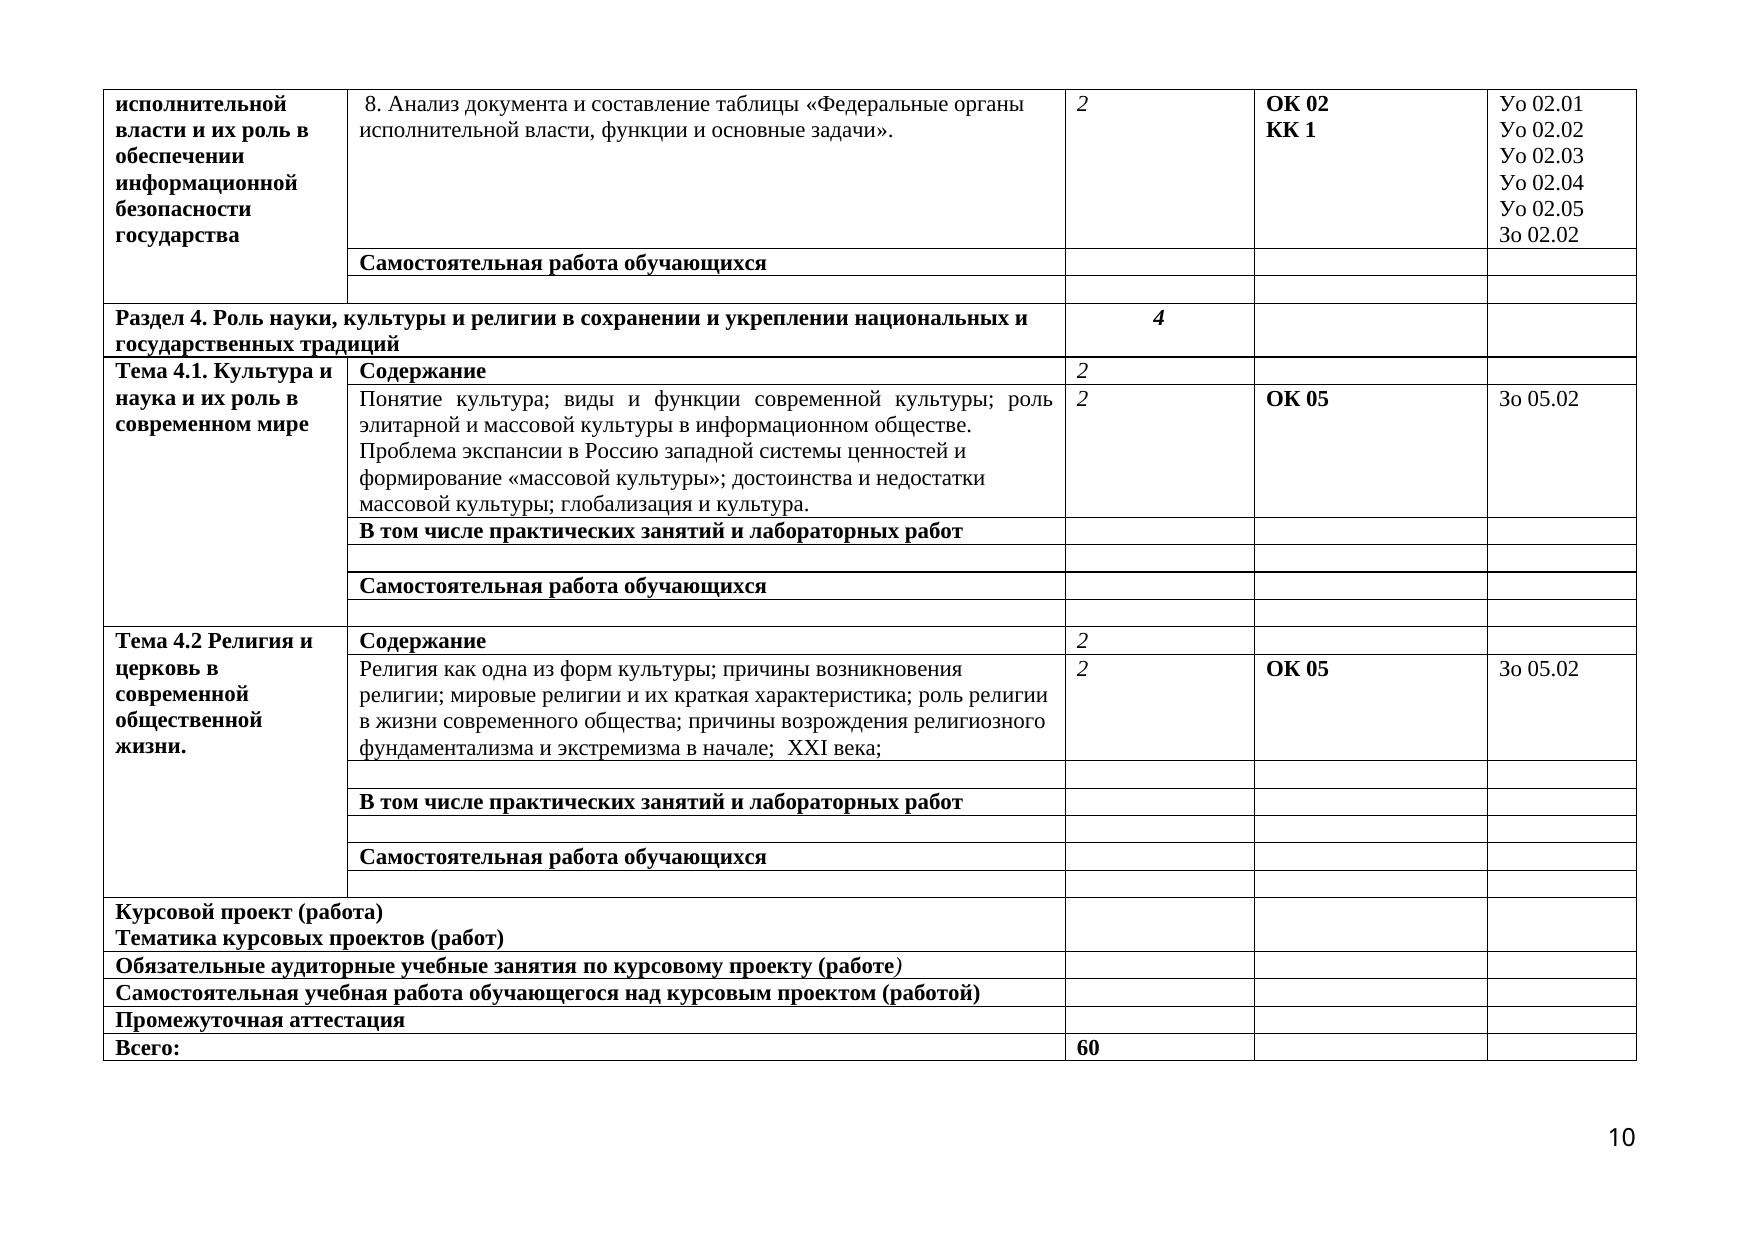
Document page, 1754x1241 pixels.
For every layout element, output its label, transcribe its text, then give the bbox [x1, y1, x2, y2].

table_cell [1255, 627, 1487, 653]
table_cell Зо 05.02 [1488, 385, 1636, 517]
table_cell [1488, 979, 1636, 1006]
table_cell [1255, 979, 1487, 1006]
table_cell 2 [1066, 90, 1254, 248]
table_cell [1066, 761, 1254, 787]
table_cell [1488, 276, 1636, 303]
table_cell [1488, 761, 1636, 787]
table_cell Тема 4.1. Культура и наука и их роль в современном мире [104, 358, 347, 626]
table_cell [1255, 304, 1487, 356]
table_cell Самостоятельная работа обучающихся [348, 573, 1065, 599]
table_cell [1066, 276, 1254, 303]
table_cell [1066, 871, 1254, 897]
table_cell Содержание [348, 627, 1065, 653]
table_cell Самостоятельная работа обучающихся [348, 249, 1065, 275]
table_cell [1066, 600, 1254, 626]
table_cell [348, 816, 1065, 842]
table_cell [1255, 600, 1487, 626]
table_cell Зо 05.02 [1488, 655, 1636, 760]
table_cell 4 [1066, 304, 1254, 356]
table_cell [1255, 249, 1487, 275]
table_cell Содержание [348, 358, 1065, 384]
table_cell Всего: [104, 1034, 1065, 1060]
table_cell В том числе практических занятий и лабораторных работ [348, 789, 1065, 815]
table_cell 2 [1066, 358, 1254, 384]
table_cell Раздел 4. Роль науки, культуры и религии в сохранении и укреплении национальных и государственных традиций [104, 304, 1065, 356]
table_cell 60 [1066, 1034, 1254, 1060]
table_cell [1255, 573, 1487, 599]
table_cell [1255, 816, 1487, 842]
table_cell [1066, 979, 1254, 1006]
table_cell Самостоятельная работа обучающихся [348, 843, 1065, 869]
table_cell [1488, 843, 1636, 869]
table_cell [1255, 1007, 1487, 1033]
table_cell [348, 545, 1065, 571]
table_cell [348, 761, 1065, 787]
table_cell Уо 02.01 Уо 02.02 Уо 02.03 Уо 02.04 Уо 02.05 Зо 02.02 [1488, 90, 1636, 248]
table_cell [1488, 1007, 1636, 1033]
table_cell [1488, 871, 1636, 897]
table_cell [1488, 545, 1636, 571]
table_cell [1255, 952, 1487, 978]
table_cell [1066, 1007, 1254, 1033]
table_cell [1066, 545, 1254, 571]
table_cell [348, 600, 1065, 626]
table_cell Тема 4.2 Религия и церковь в современной общественной жизни. [104, 627, 347, 897]
table_cell ОК 05 [1255, 655, 1487, 760]
table_cell [1488, 249, 1636, 275]
table_cell [1488, 898, 1636, 951]
table_cell [1066, 898, 1254, 951]
table_cell [1488, 816, 1636, 842]
table_cell [1255, 1034, 1487, 1060]
table_cell 8. Анализ документа и составление таблицы «Федеральные органы исполнительной власти, функции и основные задачи». [348, 90, 1065, 248]
table_cell [1255, 871, 1487, 897]
table_cell Понятие культура; виды и функции современной культуры; роль элитарной и массовой культуры в информационном обществе. Проблема экспансии в Россию западной системы ценностей и формирование «массовой культуры»; достоинства и недостатки массовой культуры; глобализация и культура. [348, 385, 1065, 517]
table_cell [1255, 358, 1487, 384]
table_cell [1066, 843, 1254, 869]
table_cell [1255, 518, 1487, 544]
table_cell В том числе практических занятий и лабораторных работ [348, 518, 1065, 544]
table_cell Промежуточная аттестация [104, 1007, 1065, 1033]
table_cell ОК 02 КК 1 [1255, 90, 1487, 248]
table_cell [1488, 952, 1636, 978]
table_cell [1066, 518, 1254, 544]
table_cell [1066, 573, 1254, 599]
table_cell Курсовой проект (работа) Тематика курсовых проектов (работ) [104, 898, 1065, 951]
table_cell Обязательные аудиторные учебные занятия по курсовому проекту (работе) [104, 952, 1065, 978]
table_cell [1255, 545, 1487, 571]
table_cell 2 [1066, 655, 1254, 760]
table_cell Самостоятельная учебная работа обучающегося над курсовым проектом (работой) [104, 979, 1065, 1006]
table_cell [1488, 1034, 1636, 1060]
table_cell 2 [1066, 627, 1254, 653]
table_cell [1066, 789, 1254, 815]
table_cell [348, 276, 1065, 303]
table_cell [1488, 573, 1636, 599]
table_cell [1488, 627, 1636, 653]
table_cell [1488, 518, 1636, 544]
table_cell [1488, 600, 1636, 626]
table_cell [1255, 761, 1487, 787]
table_cell [1066, 952, 1254, 978]
table_cell [1255, 276, 1487, 303]
table_cell [1255, 789, 1487, 815]
table_cell [1488, 789, 1636, 815]
table_cell Религия как одна из форм культуры; причины возникновения религии; мировые религии и их краткая характеристика; роль религии в жизни современного общества; причины возрождения религиозного фундаментализма и экстремизма в начале; XXI века; [348, 655, 1065, 760]
table_cell [1488, 358, 1636, 384]
table_cell [1255, 843, 1487, 869]
table_cell [1488, 304, 1636, 356]
table_cell [1255, 898, 1487, 951]
table_cell [1066, 816, 1254, 842]
table_cell [348, 871, 1065, 897]
table_cell [1066, 249, 1254, 275]
table_cell 2 [1066, 385, 1254, 517]
table_cell ОК 05 [1255, 385, 1487, 517]
